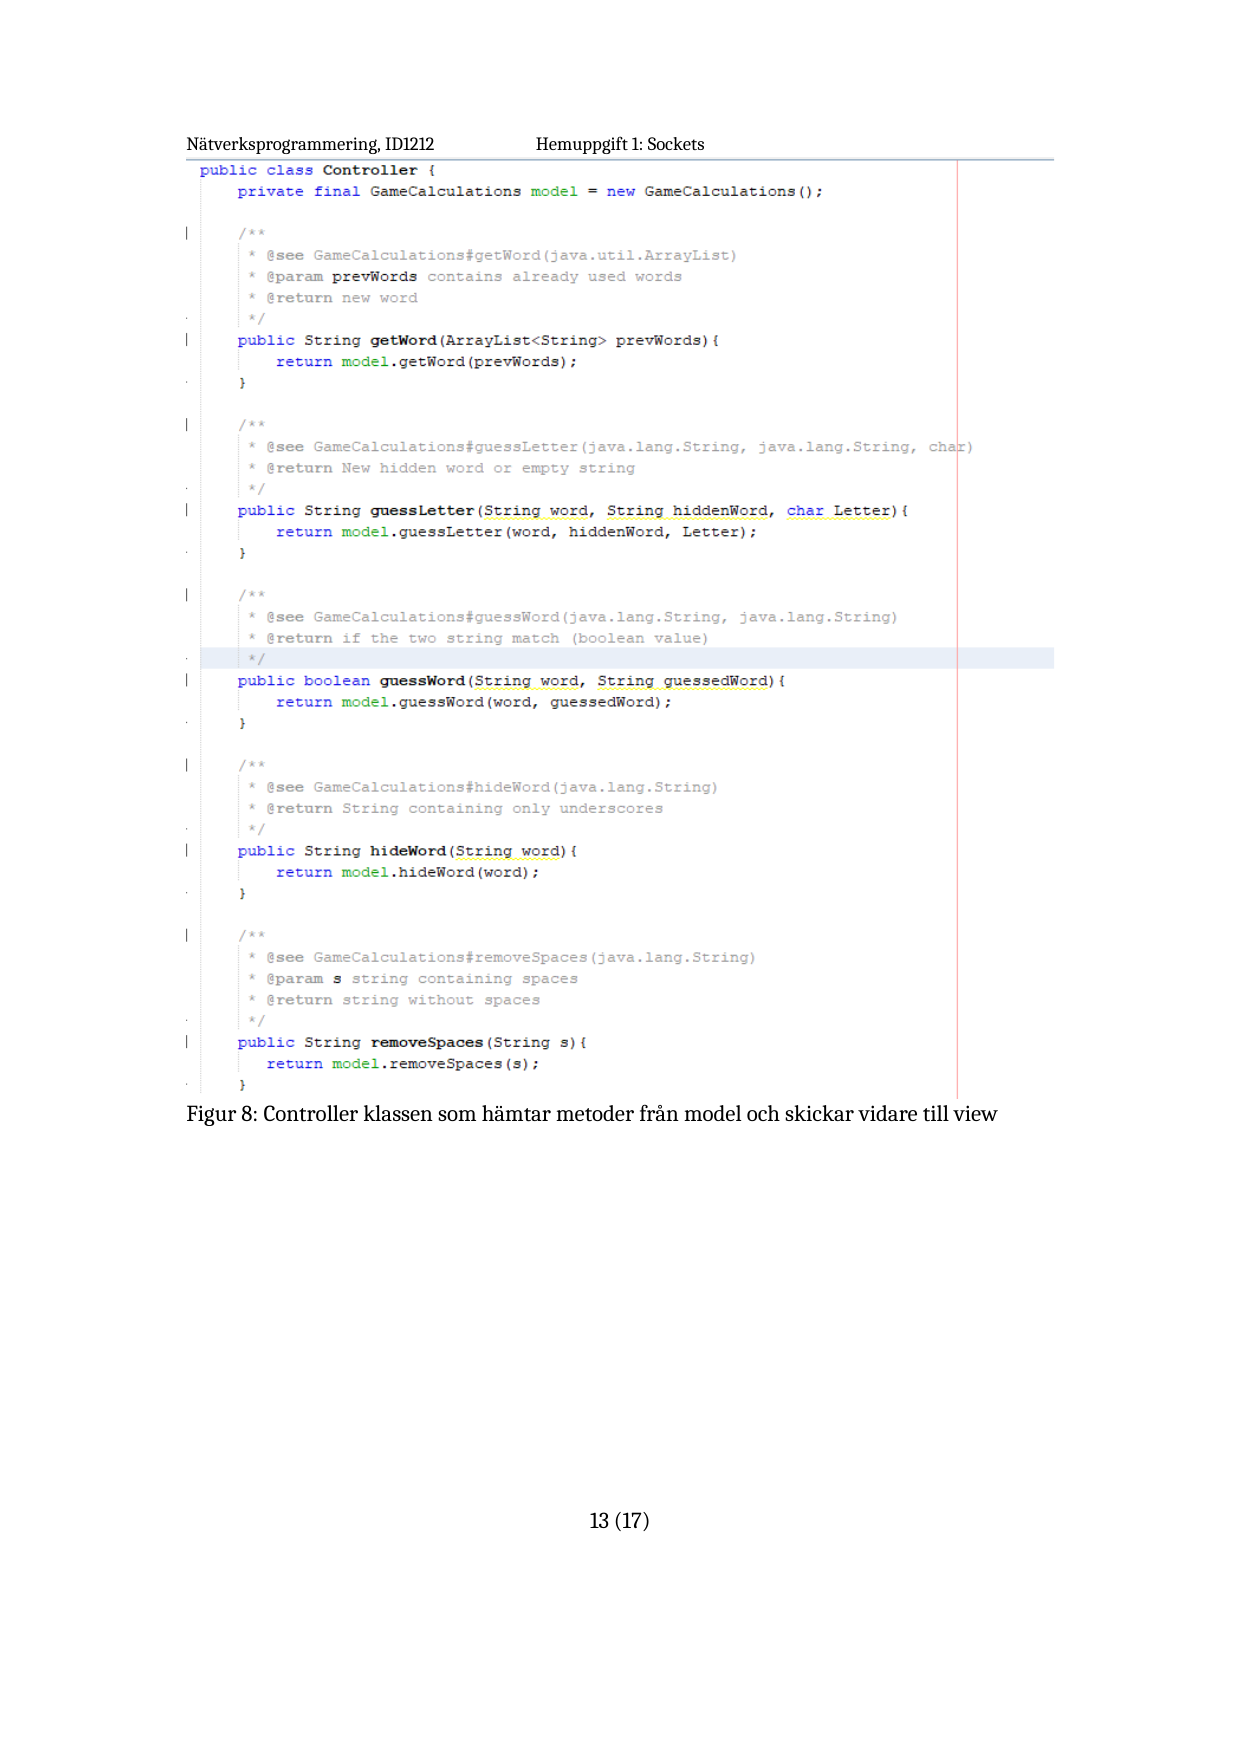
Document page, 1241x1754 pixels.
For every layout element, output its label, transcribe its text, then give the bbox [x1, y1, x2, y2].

text Figur 8: Controller klassen som hämtar metoder från model och skickar vidare till view [186, 1099, 1054, 1127]
picture [186, 157, 1055, 1099]
